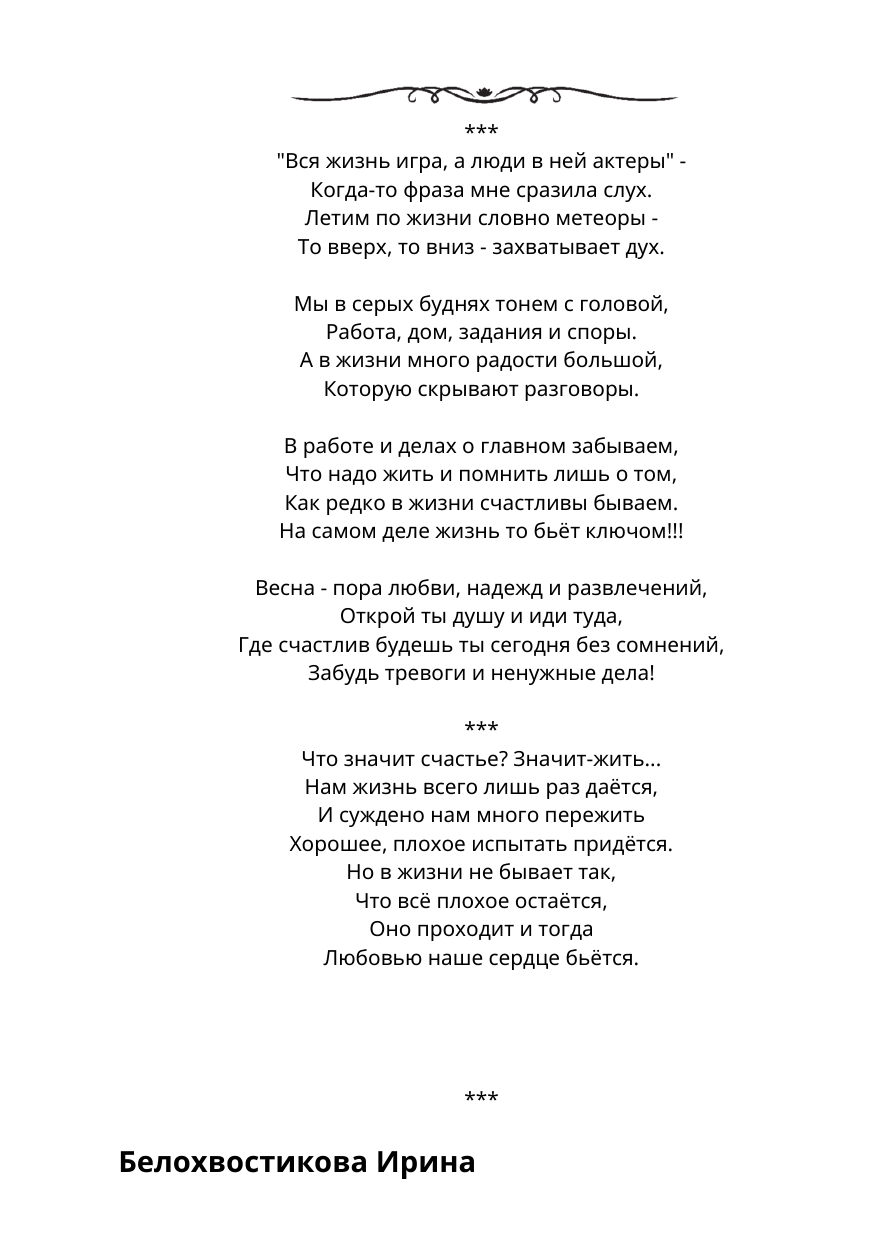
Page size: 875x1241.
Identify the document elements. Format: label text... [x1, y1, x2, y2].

text Что значит счастье? Значит-жить... [177, 744, 786, 772]
text Весна - пора любви, надежд и развлечений, [177, 573, 786, 602]
text Мы в серых буднях тонем с головой, [177, 289, 786, 317]
text Где счастлив будешь ты сегодня без сомнений, [177, 630, 786, 658]
text Хорошее, плохое испытать придётся. [177, 829, 786, 857]
text Открой ты душу и иди туда, [177, 602, 786, 630]
text *** [177, 118, 786, 147]
text На самом деле жизнь то бьёт ключом!!! [177, 516, 786, 545]
text Летим по жизни словно метеоры - [177, 203, 786, 232]
text Работа, дом, задания и споры. [177, 317, 786, 346]
text Оно проходит и тогда [177, 914, 786, 943]
text Что всё плохое остаётся, [177, 886, 786, 914]
text Любовью наше сердце бьётся. [177, 943, 786, 971]
text Когда-то фраза мне сразила слух. [177, 175, 786, 203]
text Нам жизнь всего лишь раз даётся, [177, 772, 786, 801]
text Как редко в жизни счастливы бываем. [177, 488, 786, 516]
text Но в жизни не бывает так, [177, 857, 786, 886]
text *** [177, 715, 786, 744]
text И суждено нам много пережить [177, 801, 786, 829]
picture [275, 73, 688, 118]
text Забудь тревоги и ненужные дела! [177, 658, 786, 687]
text "Вся жизнь игра, а люди в ней актеры" - [177, 147, 786, 175]
text А в жизни много радости большой, [177, 346, 786, 374]
text В работе и делах о главном забываем, [177, 431, 786, 459]
text *** [177, 1085, 786, 1113]
text Что надо жить и помнить лишь о том, [177, 459, 786, 488]
text То вверх, то вниз - захватывает дух. [177, 232, 786, 260]
text Которую скрывают разговоры. [177, 374, 786, 402]
